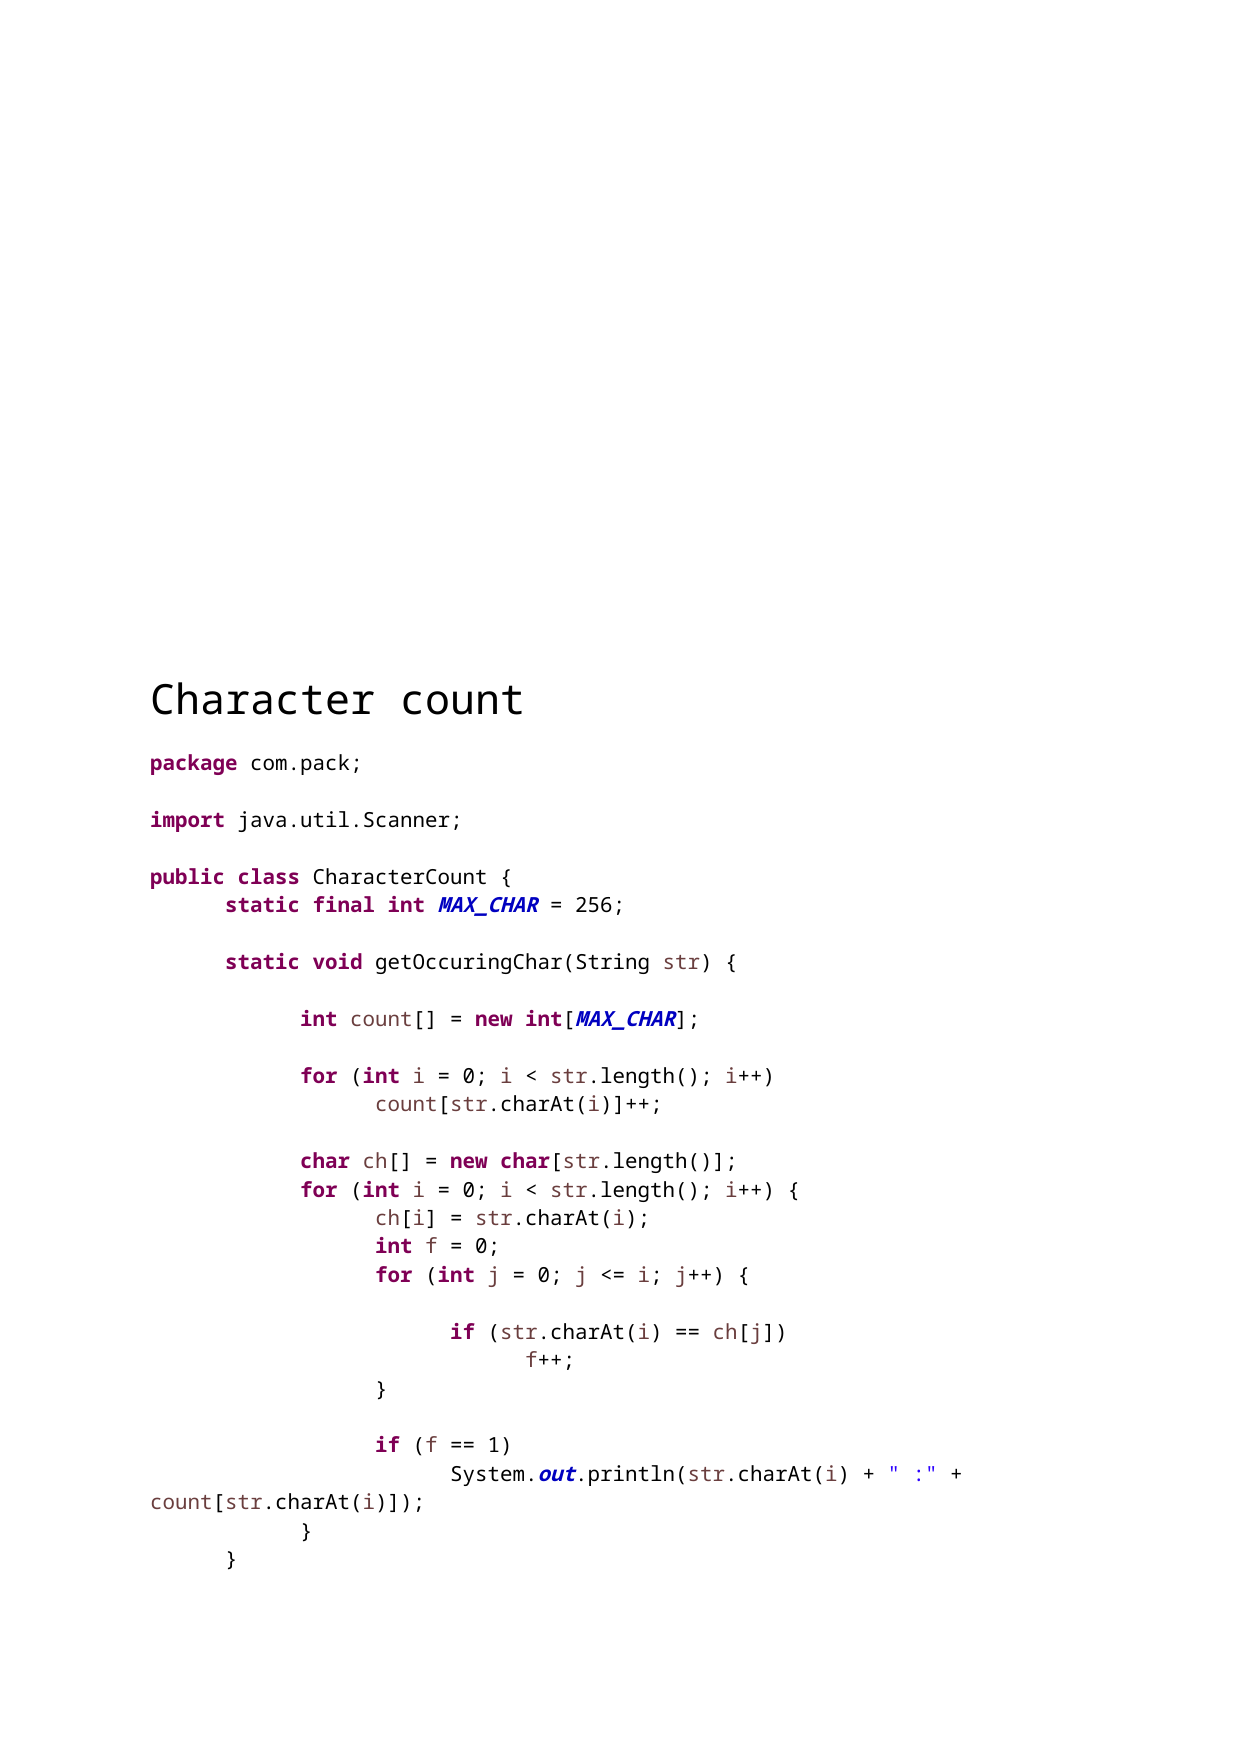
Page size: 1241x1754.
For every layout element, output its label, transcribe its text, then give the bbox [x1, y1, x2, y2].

text } [150, 1544, 1090, 1573]
text package com.pack; [150, 748, 1090, 777]
text ch[i] = str.charAt(i); [150, 1203, 1090, 1232]
text } [150, 1516, 1090, 1544]
text Character count [150, 670, 1090, 727]
text if (f == 1) [150, 1431, 1090, 1459]
text System.out.println(str.charAt(i) + " :" + count[str.charAt(i)]); [150, 1459, 1090, 1516]
text import java.util.Scanner; [150, 805, 1090, 833]
text } [150, 1374, 1090, 1402]
text count[str.charAt(i)]++; [150, 1089, 1090, 1118]
text for (int j = 0; j <= i; j++) { [150, 1260, 1090, 1288]
text int count[] = new int[MAX_CHAR]; [150, 1004, 1090, 1032]
text for (int i = 0; i < str.length(); i++) [150, 1061, 1090, 1089]
text if (str.charAt(i) == ch[j]) [150, 1317, 1090, 1345]
text static final int MAX_CHAR = 256; [150, 890, 1090, 919]
text public class CharacterCount { [150, 862, 1090, 890]
text int f = 0; [150, 1232, 1090, 1260]
text static void getOccuringChar(String str) { [150, 947, 1090, 976]
text char ch[] = new char[str.length()]; [150, 1146, 1090, 1175]
text f++; [150, 1345, 1090, 1374]
text for (int i = 0; i < str.length(); i++) { [150, 1175, 1090, 1203]
